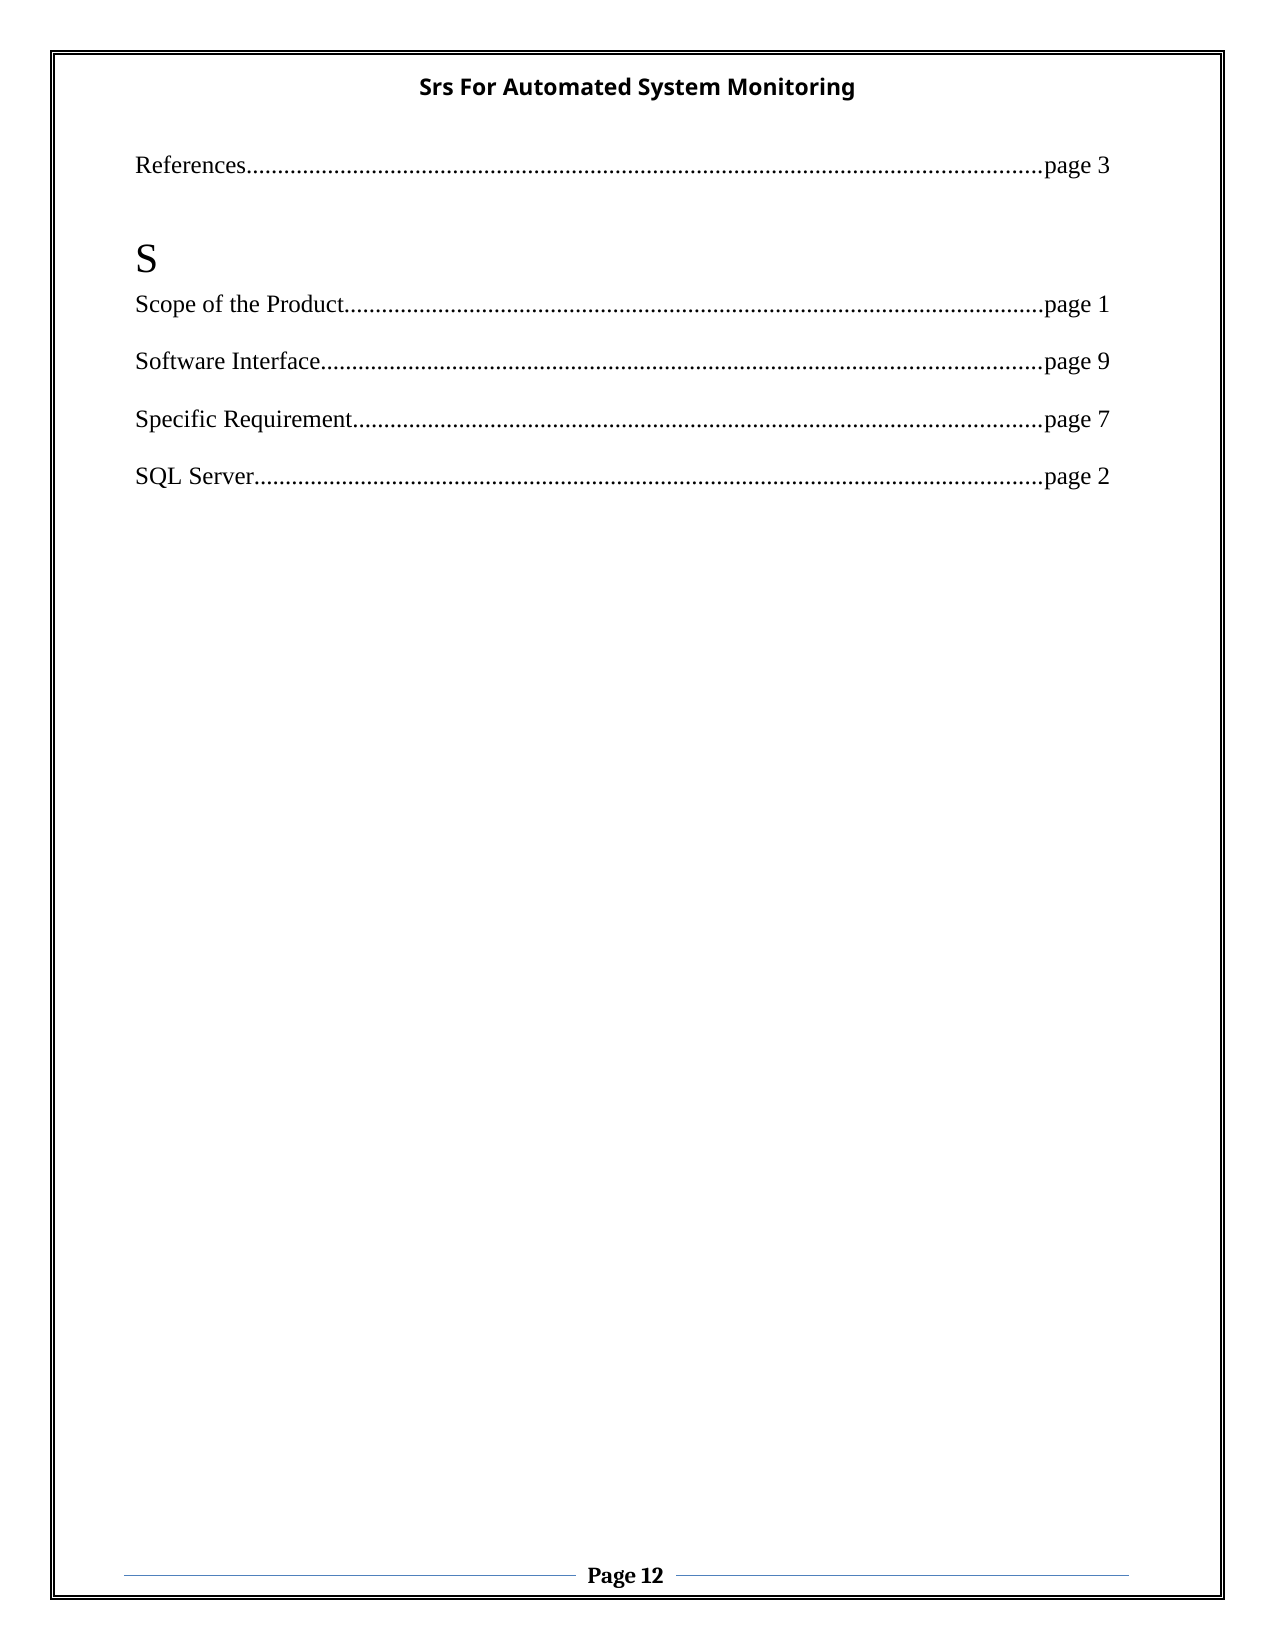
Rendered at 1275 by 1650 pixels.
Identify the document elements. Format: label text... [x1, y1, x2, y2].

text Scope of the Product page 1 [135, 289, 1140, 318]
text Specific Requirement page 7 [135, 404, 1140, 433]
text Software Interface page 9 [135, 346, 1140, 375]
text References page 3 [135, 150, 1140, 179]
text SQL Server page 2 [135, 461, 1140, 490]
text S [135, 234, 1140, 282]
